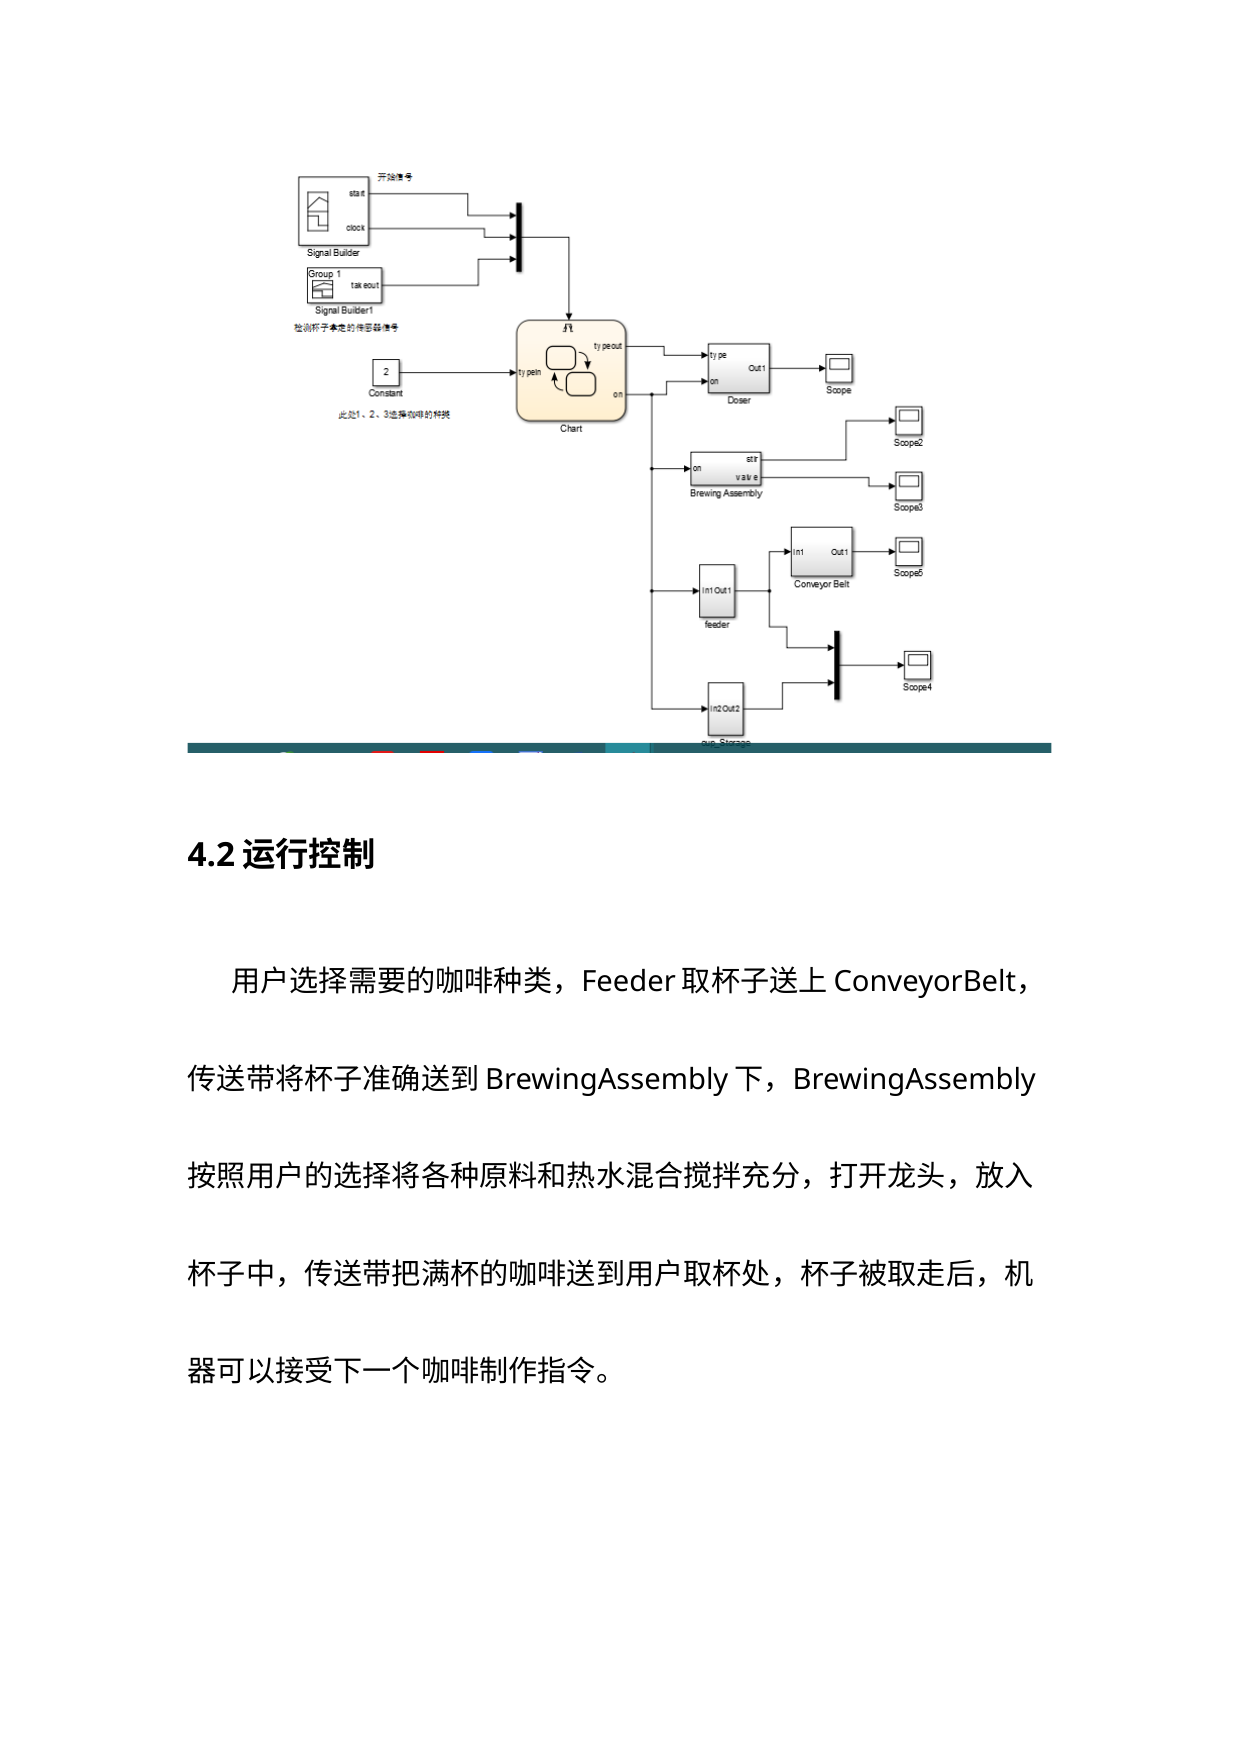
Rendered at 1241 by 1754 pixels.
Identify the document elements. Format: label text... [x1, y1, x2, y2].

text 用户选择需要的咖啡种类，Feeder取杯子送上ConveyorBelt，传送带将杯子准确送到BrewingAssembly下，BrewingAssembly按照用户的选择将各种原料和热水混合搅拌充分，打开龙头，放入杯子中，传送带把满杯的咖啡送到用户取杯处，杯子被取走后，机器可以接受下一个咖啡制作指令。 [187, 947, 1053, 1402]
subtitle 4.2运行控制 [187, 819, 1053, 884]
picture [187, 162, 1052, 753]
